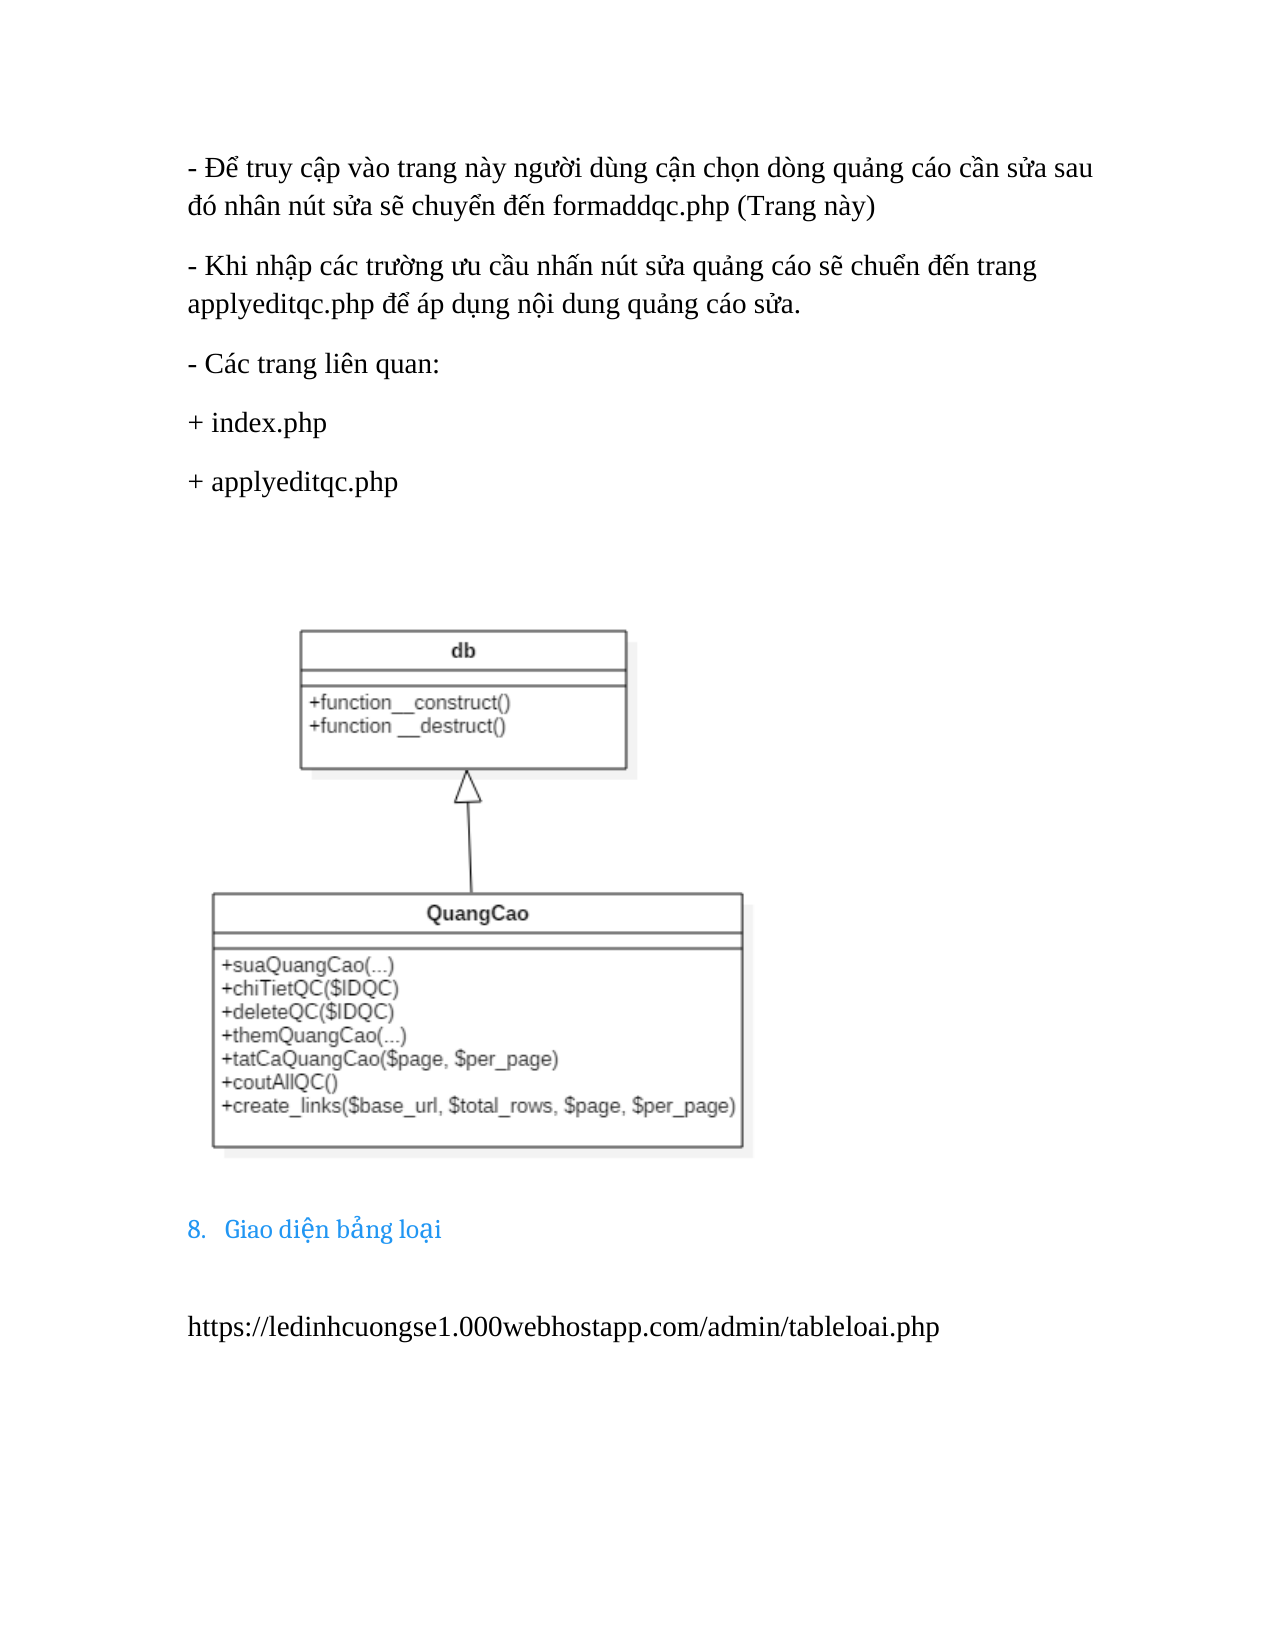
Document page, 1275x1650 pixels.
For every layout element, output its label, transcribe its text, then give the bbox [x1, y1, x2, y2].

text - Để truy cập vào trang này người dùng cận chọn dòng quảng cáo cần sửa sau đó nhân nút sửa sẽ chuyển đến formaddqc.php (Trang này) [187, 150, 1125, 222]
text - Các trang liên quan: [187, 346, 1125, 379]
subtitle Giao diện bảng loại [187, 1214, 1125, 1245]
picture [187, 583, 772, 1188]
text + index.php [187, 405, 1125, 439]
text + applyeditqc.php [187, 464, 1125, 498]
text https://ledinhcuongse1.000webhostapp.com/admin/tableloai.php [187, 1309, 1125, 1342]
text - Khi nhập các trường ưu cầu nhấn nút sửa quảng cáo sẽ chuển đến trang applyeditqc.php để áp dụng nội dung quảng cáo sửa. [187, 248, 1125, 320]
